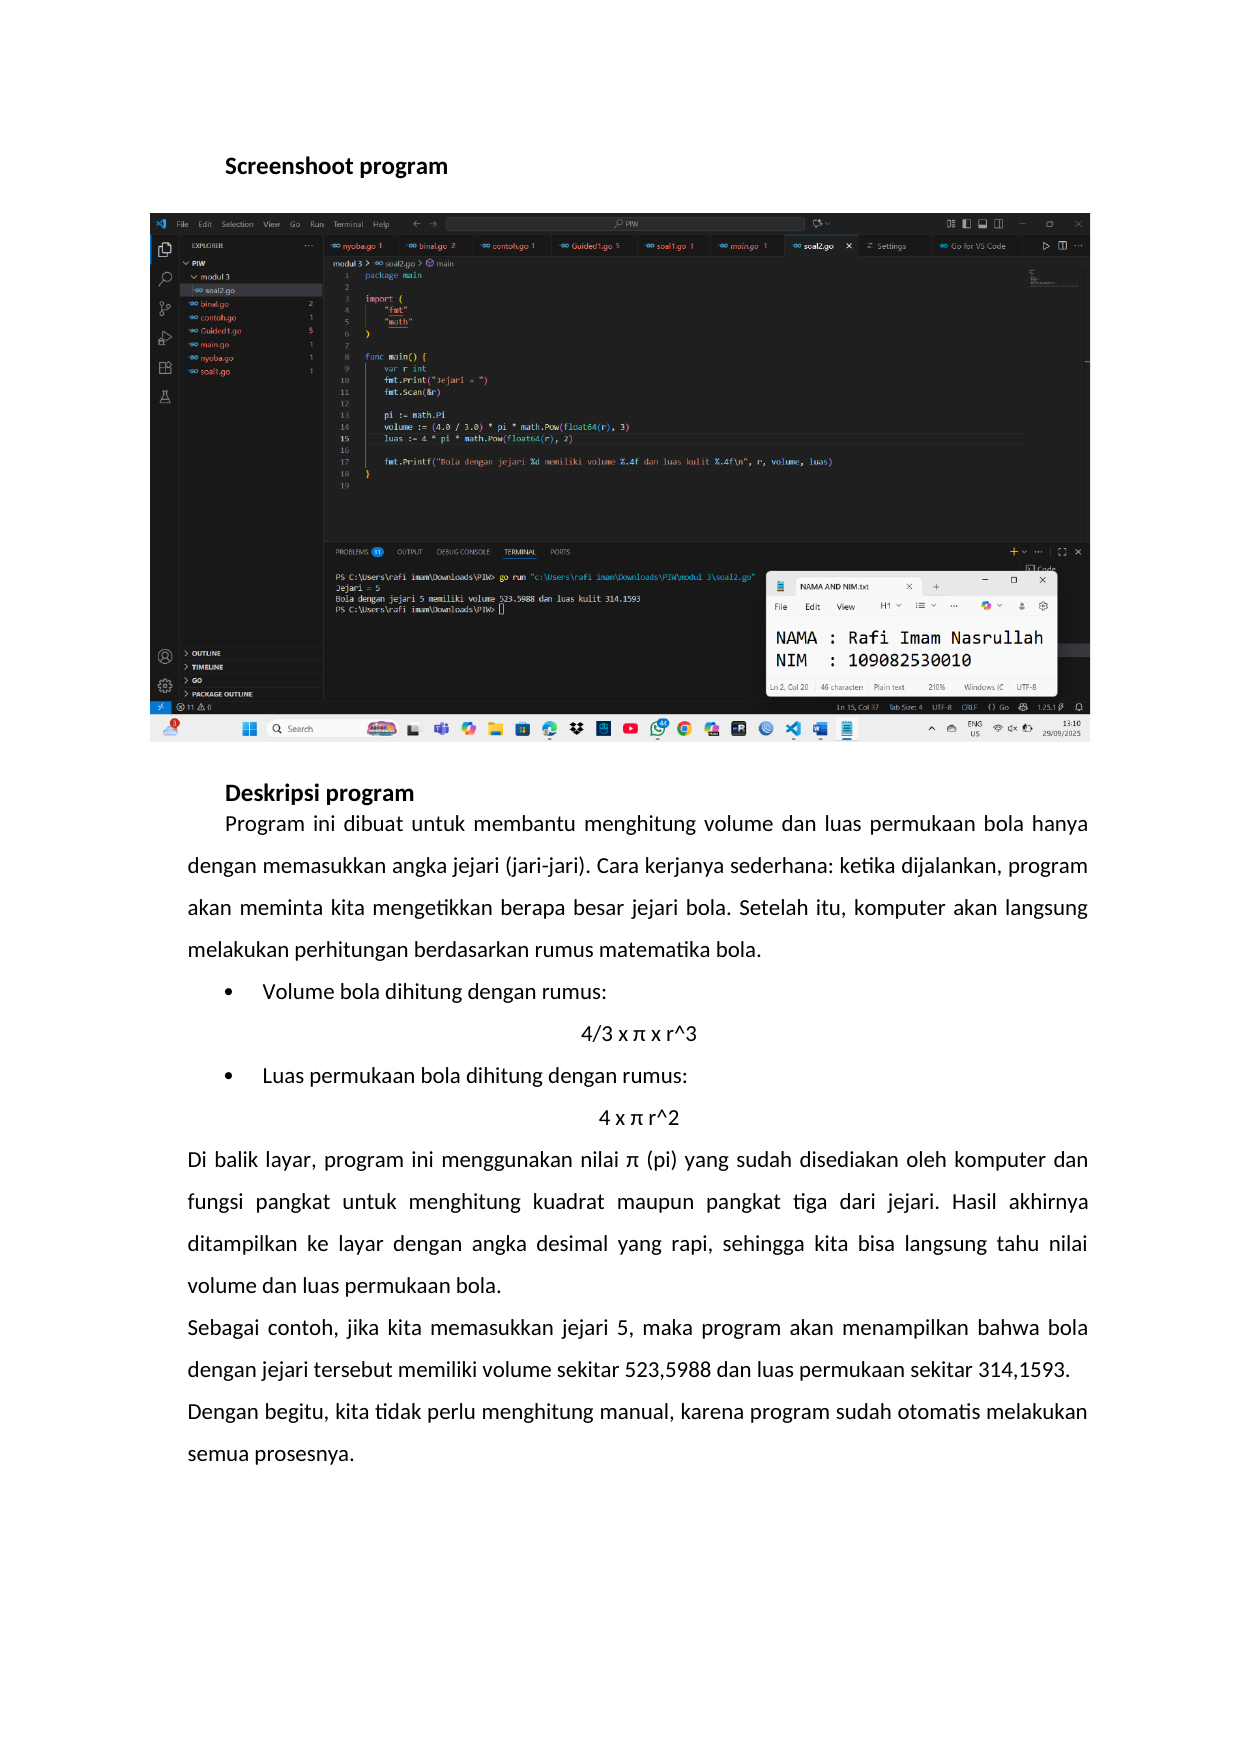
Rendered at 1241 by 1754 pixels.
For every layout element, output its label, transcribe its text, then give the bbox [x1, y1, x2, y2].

text Di balik layar, program ini menggunakan nilai π (pi) yang sudah disediakan oleh komputer dan fungsi pangkat untuk menghitung kuadrat maupun pangkat tiga dari jejari. Hasil akhirnya ditampilkan ke layar dengan angka desimal yang rapi, sehingga kita bisa langsung tahu nilai volume dan luas permukaan bola. [187, 1145, 1090, 1299]
text 4 x π r^2 [187, 1103, 1090, 1131]
text Dengan begitu, kita tidak perlu menghitung manual, karena program sudah otomatis melakukan semua prosesnya. [187, 1397, 1090, 1467]
list Volume bola dihitung dengan rumus: [225, 977, 1090, 1006]
text 4/3 x π x r^3 [187, 1019, 1090, 1047]
list Luas permukaan bola dihitung dengan rumus: [225, 1061, 1090, 1089]
text Sebagai contoh, jika kita memasukkan jejari 5, maka program akan menampilkan bahwa bola dengan jejari tersebut memiliki volume sekitar 523,5988 dan luas permukaan sekitar 314,1593. [187, 1313, 1090, 1383]
picture [150, 213, 1091, 742]
text Program ini dibuat untuk membantu menghitung volume dan luas permukaan bola hanya dengan memasukkan angka jejari (jari-jari). Cara kerjanya sederhana: ketika dijalankan, program akan meminta kita mengetikkan berapa besar jejari bola. Setelah itu, komputer akan langsung melakukan perhitungan berdasarkan rumus matematika bola. [187, 809, 1090, 963]
text Deskripsi program [225, 777, 1090, 807]
text Screenshoot program [225, 150, 1090, 181]
